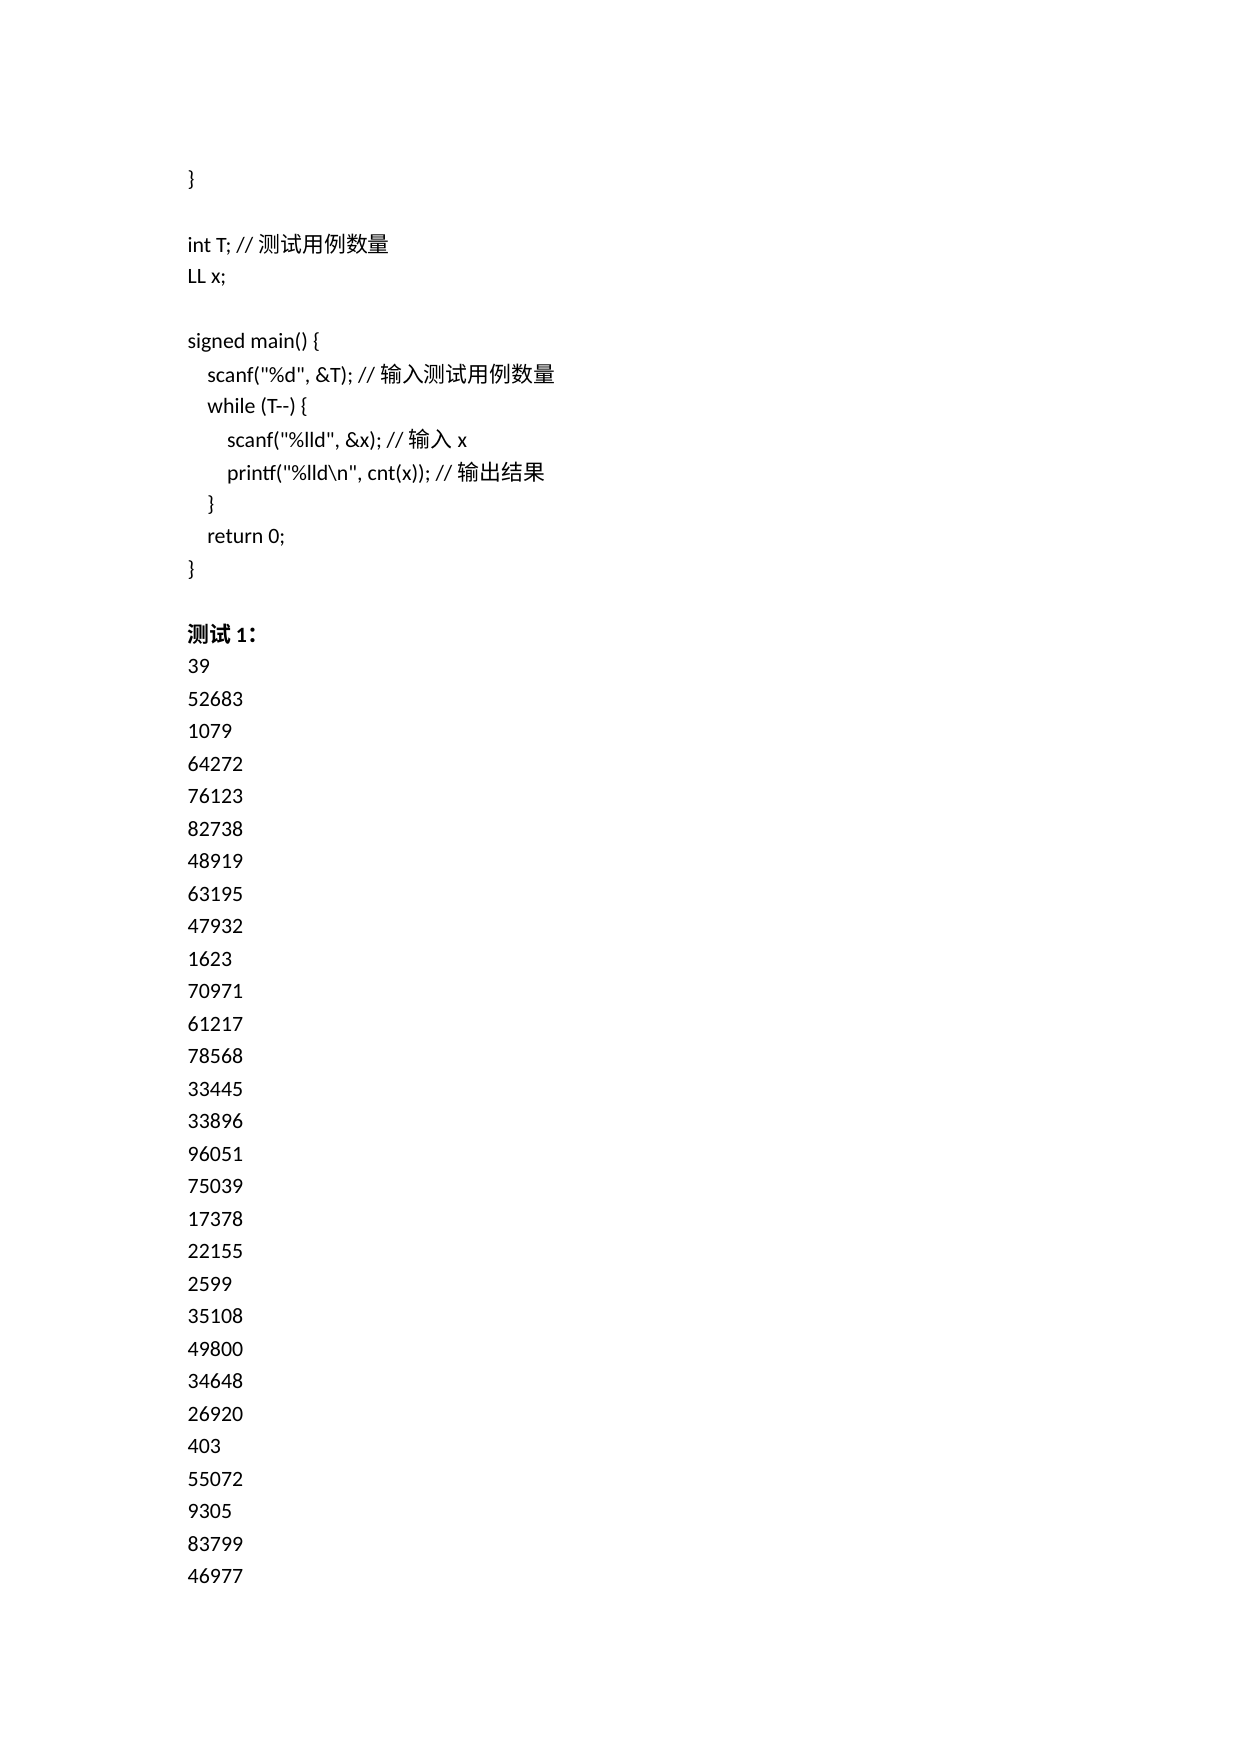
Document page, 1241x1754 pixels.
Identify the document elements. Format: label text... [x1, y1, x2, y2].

text 96051 [187, 1137, 1053, 1169]
text 48919 [187, 844, 1053, 877]
text 49800 [187, 1332, 1053, 1364]
text 1623 [187, 942, 1053, 974]
text 83799 [187, 1527, 1053, 1559]
text scanf("%lld", &x); // 输入 x [187, 422, 1053, 454]
text 78568 [187, 1039, 1053, 1072]
text 1079 [187, 714, 1053, 747]
text 61217 [187, 1007, 1053, 1039]
text 63195 [187, 877, 1053, 909]
text 26920 [187, 1397, 1053, 1429]
text 22155 [187, 1234, 1053, 1267]
text while (T--) { [187, 389, 1053, 422]
text signed main() { [187, 324, 1053, 357]
text 33896 [187, 1104, 1053, 1137]
text 9305 [187, 1494, 1053, 1527]
text 76123 [187, 779, 1053, 812]
text int T; // 测试用例数量 [187, 227, 1053, 259]
text } [187, 552, 1053, 584]
text 39 [187, 649, 1053, 682]
text } [187, 487, 1053, 519]
text 82738 [187, 812, 1053, 844]
text 2599 [187, 1267, 1053, 1299]
text 55072 [187, 1462, 1053, 1494]
text 35108 [187, 1299, 1053, 1332]
text scanf("%d", &T); // 输入测试用例数量 [187, 357, 1053, 389]
text 17378 [187, 1202, 1053, 1234]
text } [187, 162, 1053, 194]
text 34648 [187, 1364, 1053, 1397]
text 403 [187, 1429, 1053, 1462]
text 75039 [187, 1169, 1053, 1202]
text 33445 [187, 1072, 1053, 1104]
text 70971 [187, 974, 1053, 1007]
text 64272 [187, 747, 1053, 779]
text printf("%lld\n", cnt(x)); // 输出结果 [187, 454, 1053, 487]
text 测试1： [187, 617, 1053, 649]
text 46977 [187, 1559, 1053, 1592]
text return 0; [187, 519, 1053, 552]
text LL x; [187, 259, 1053, 292]
text 47932 [187, 909, 1053, 942]
text 52683 [187, 682, 1053, 714]
